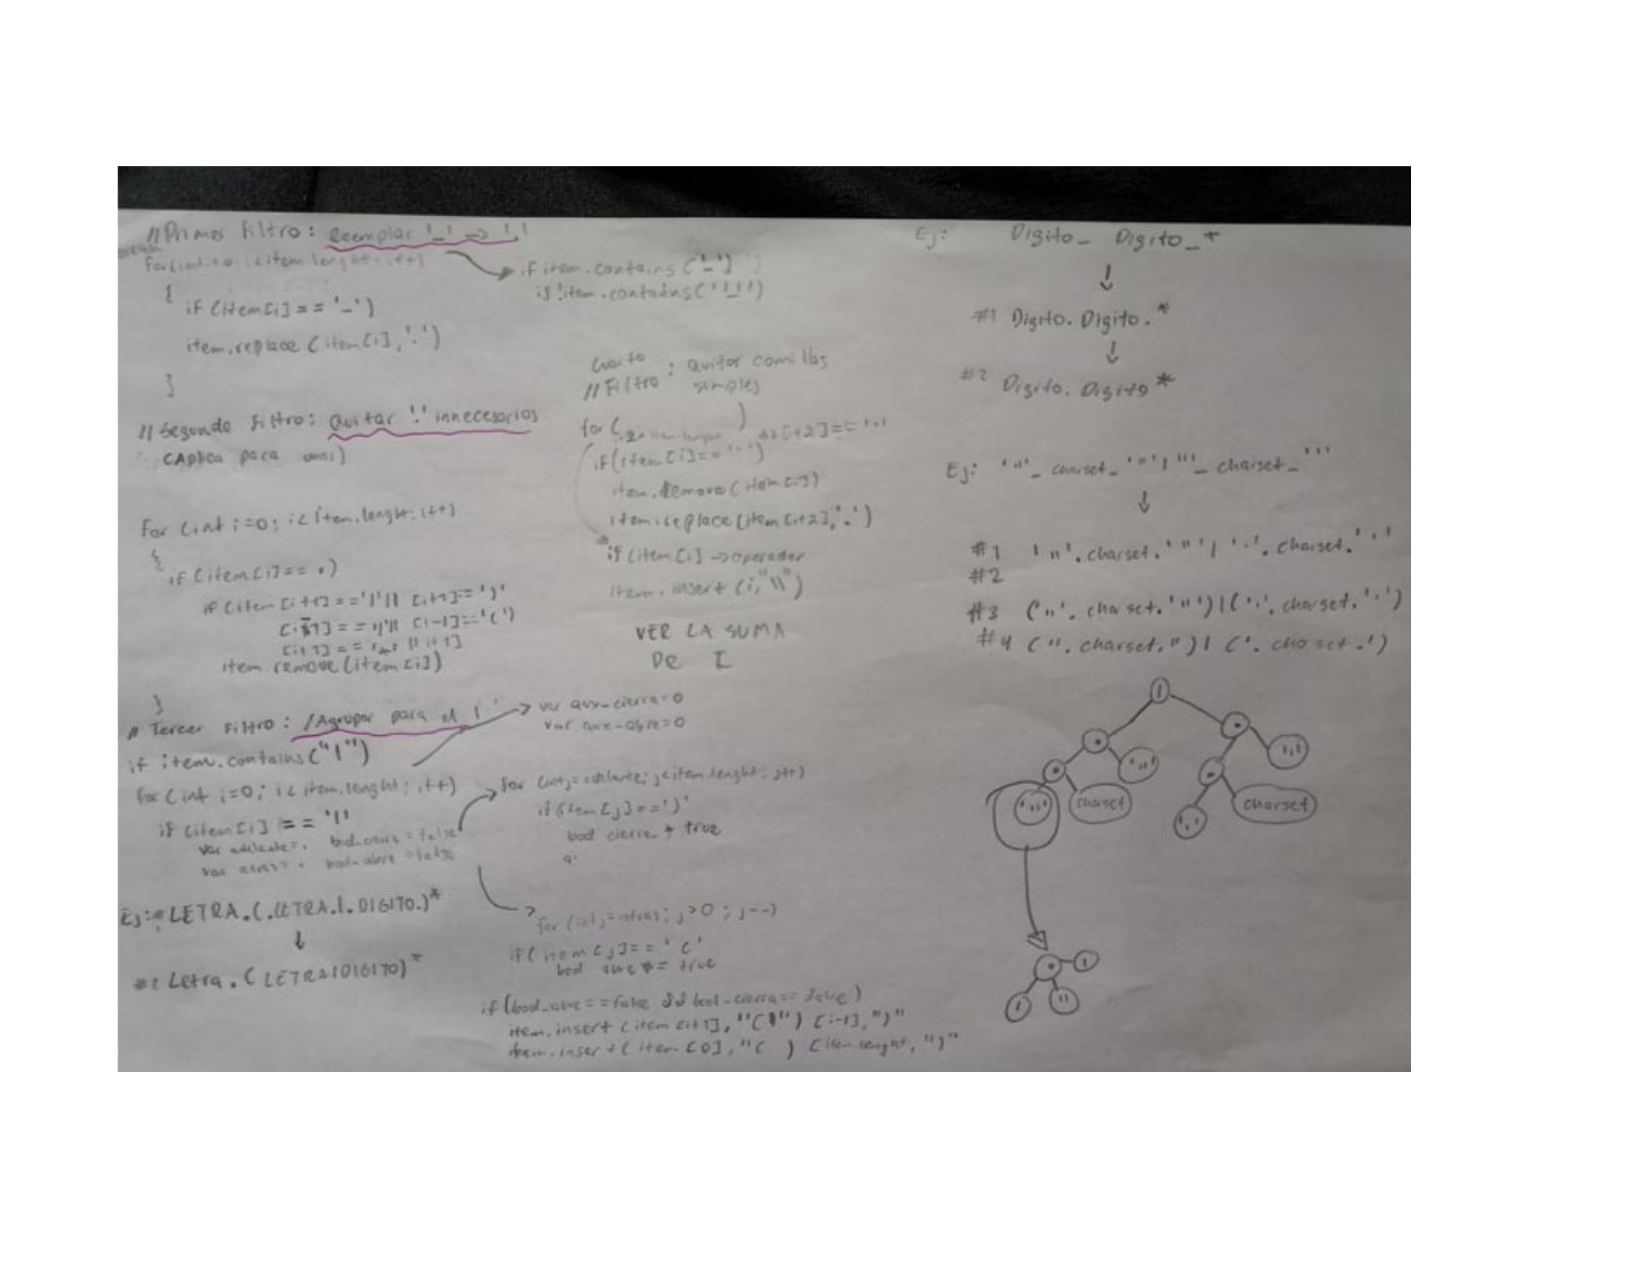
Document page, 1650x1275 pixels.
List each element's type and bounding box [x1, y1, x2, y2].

picture [119, 167, 1411, 1072]
